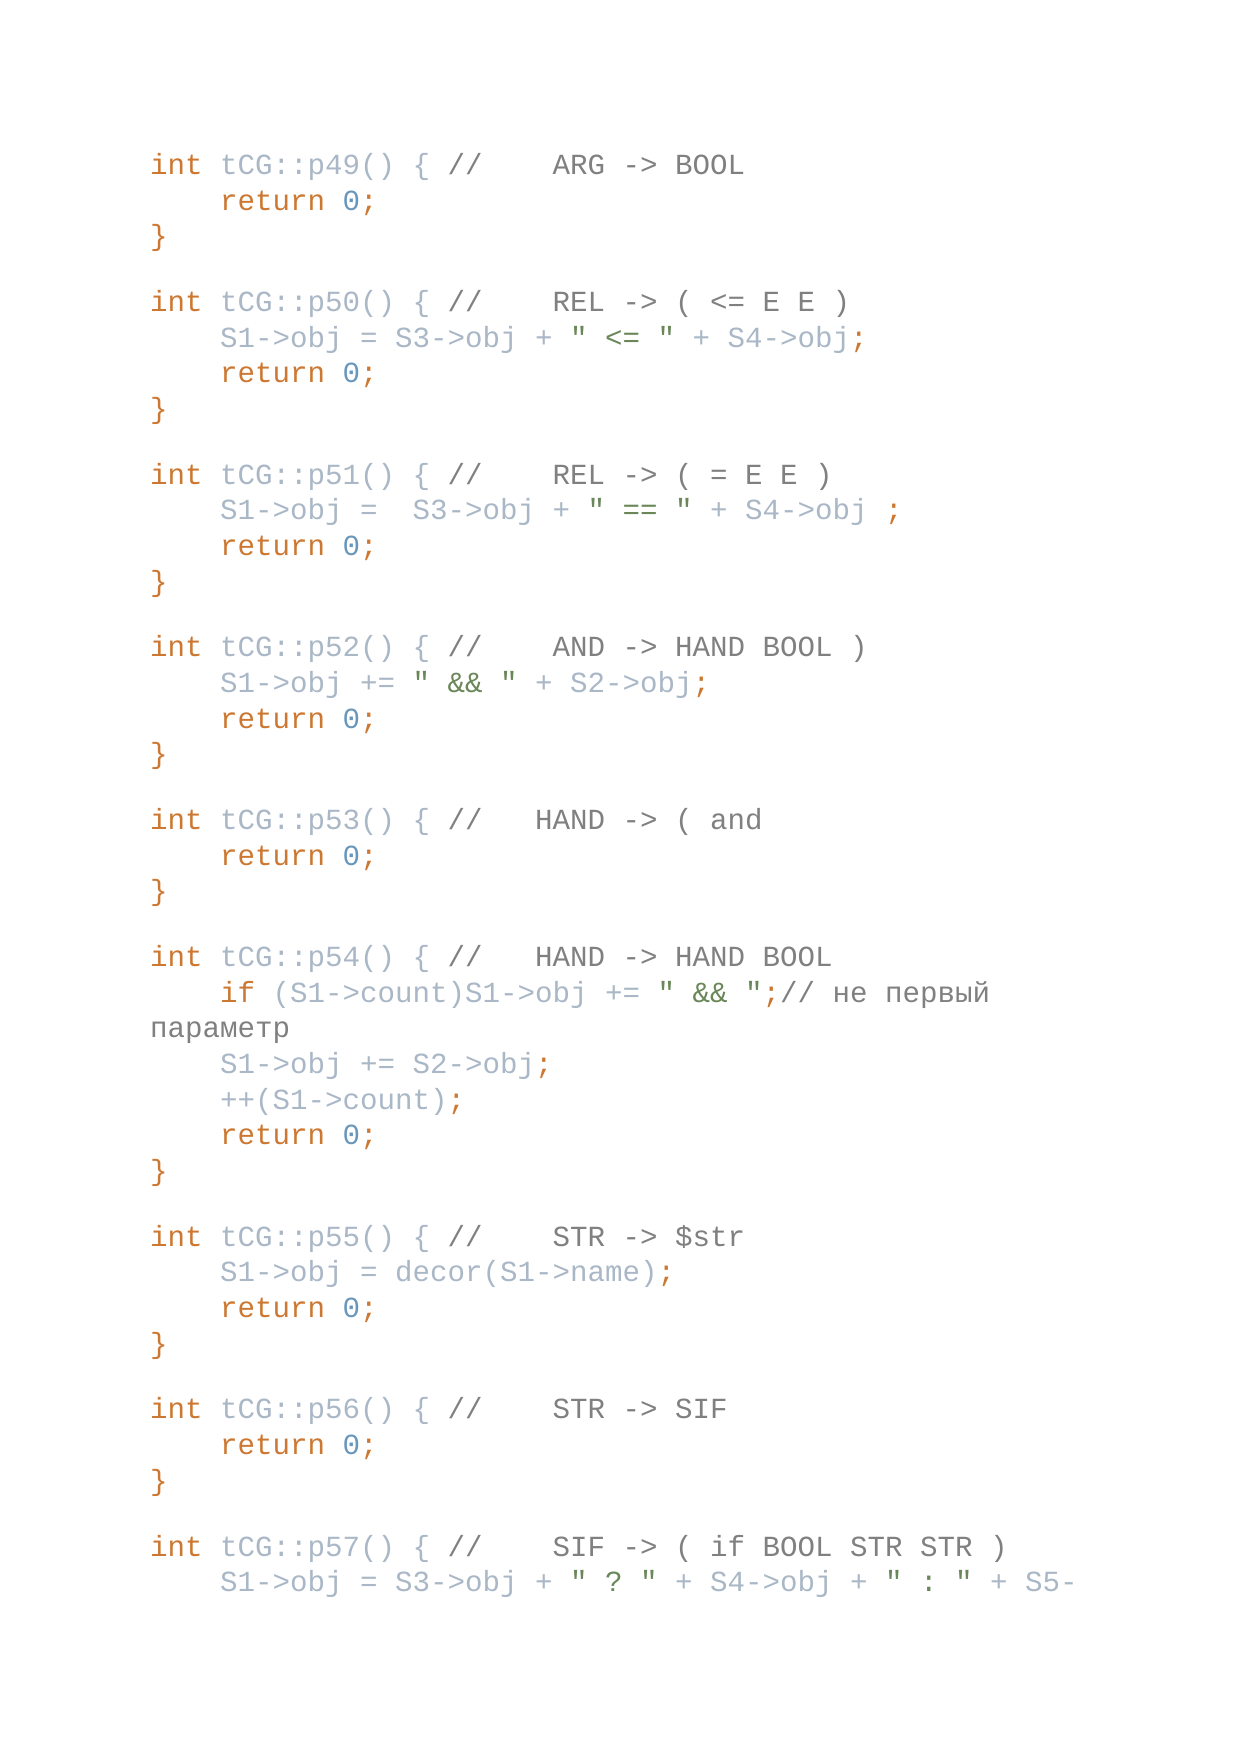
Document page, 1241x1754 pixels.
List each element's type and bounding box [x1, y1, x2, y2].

text [150, 150, 1090, 1600]
